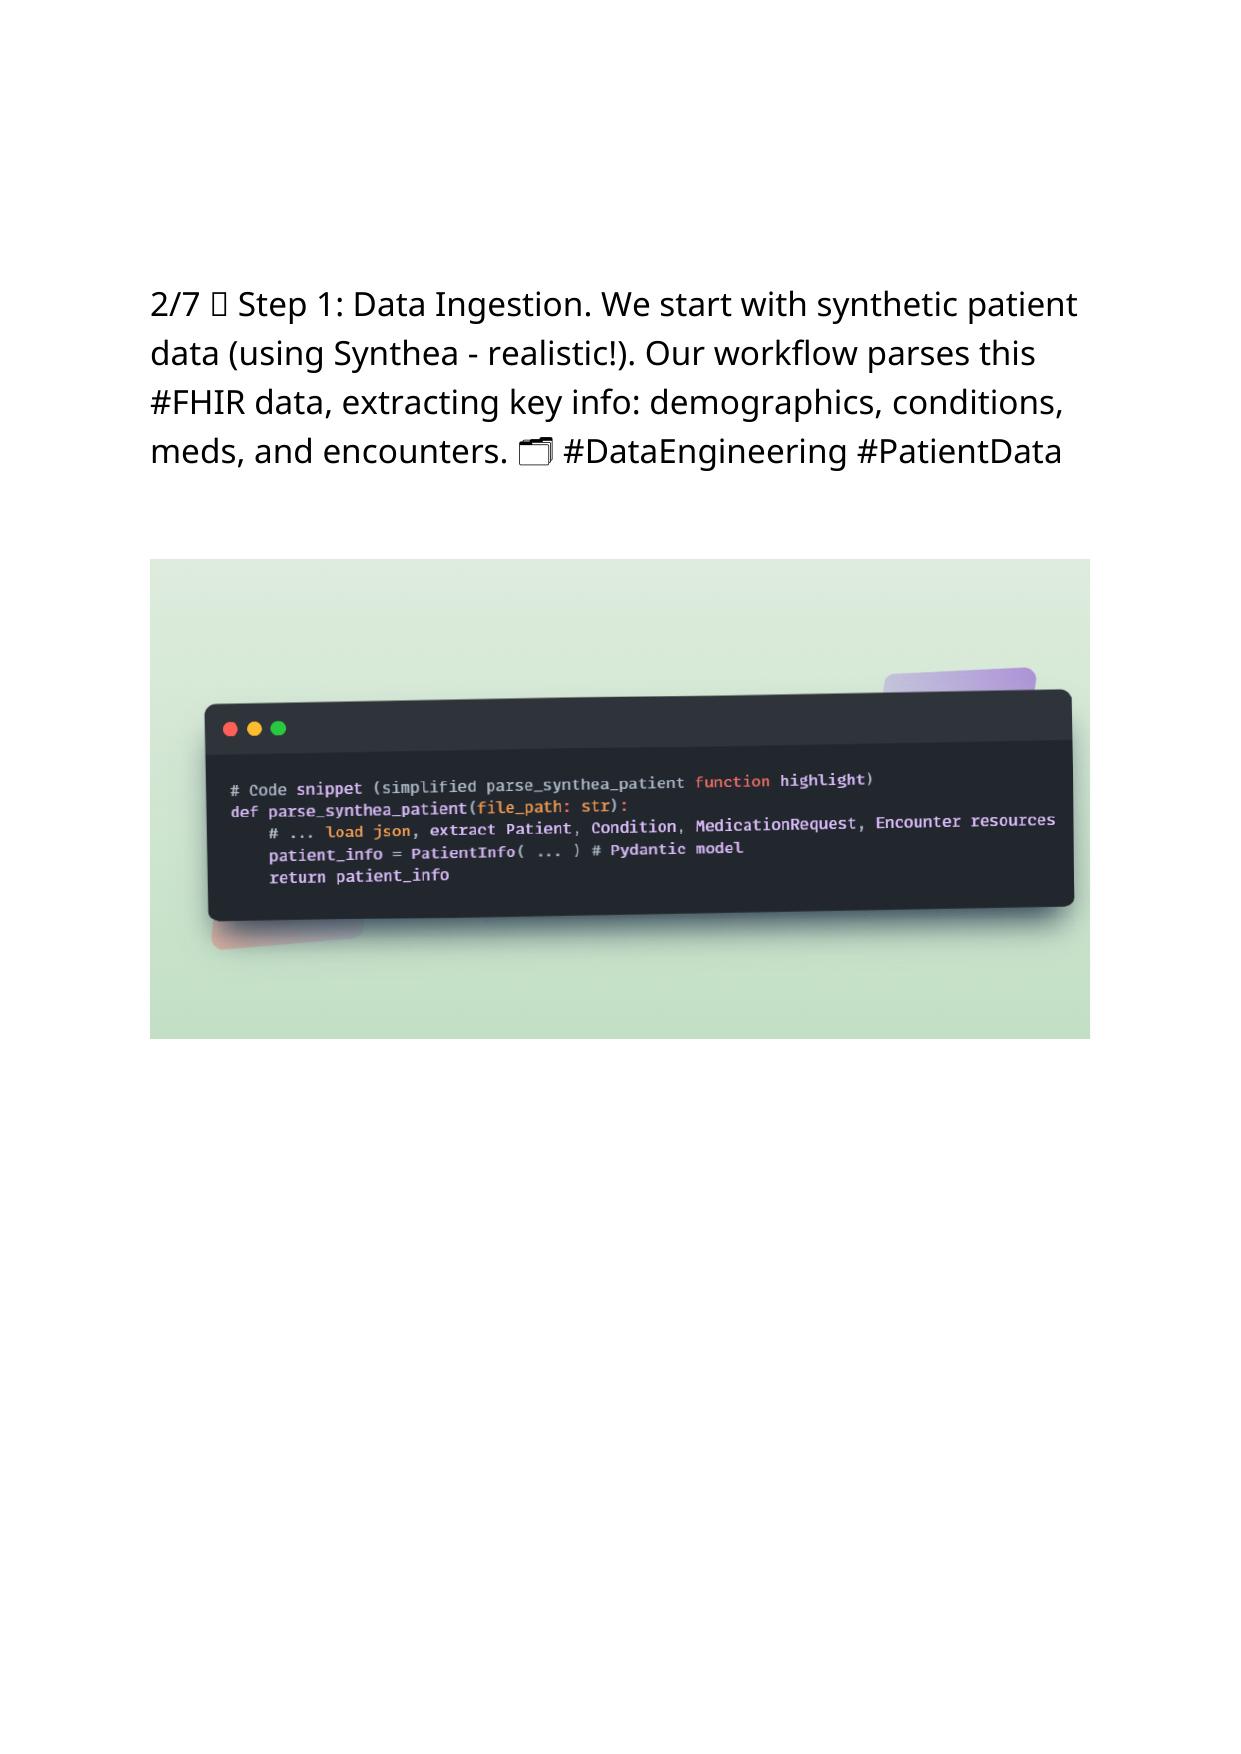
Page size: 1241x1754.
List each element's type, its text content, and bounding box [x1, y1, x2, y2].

picture [150, 559, 1091, 1039]
text 2/7 🧩 Step 1: Data Ingestion. We start with synthetic patient data (using Synthea - realistic!). Our workflow parses this #FHIR data, extracting key info: demographics, conditions, meds, and encounters. 🗂️ #DataEngineering #PatientData [150, 281, 1090, 473]
